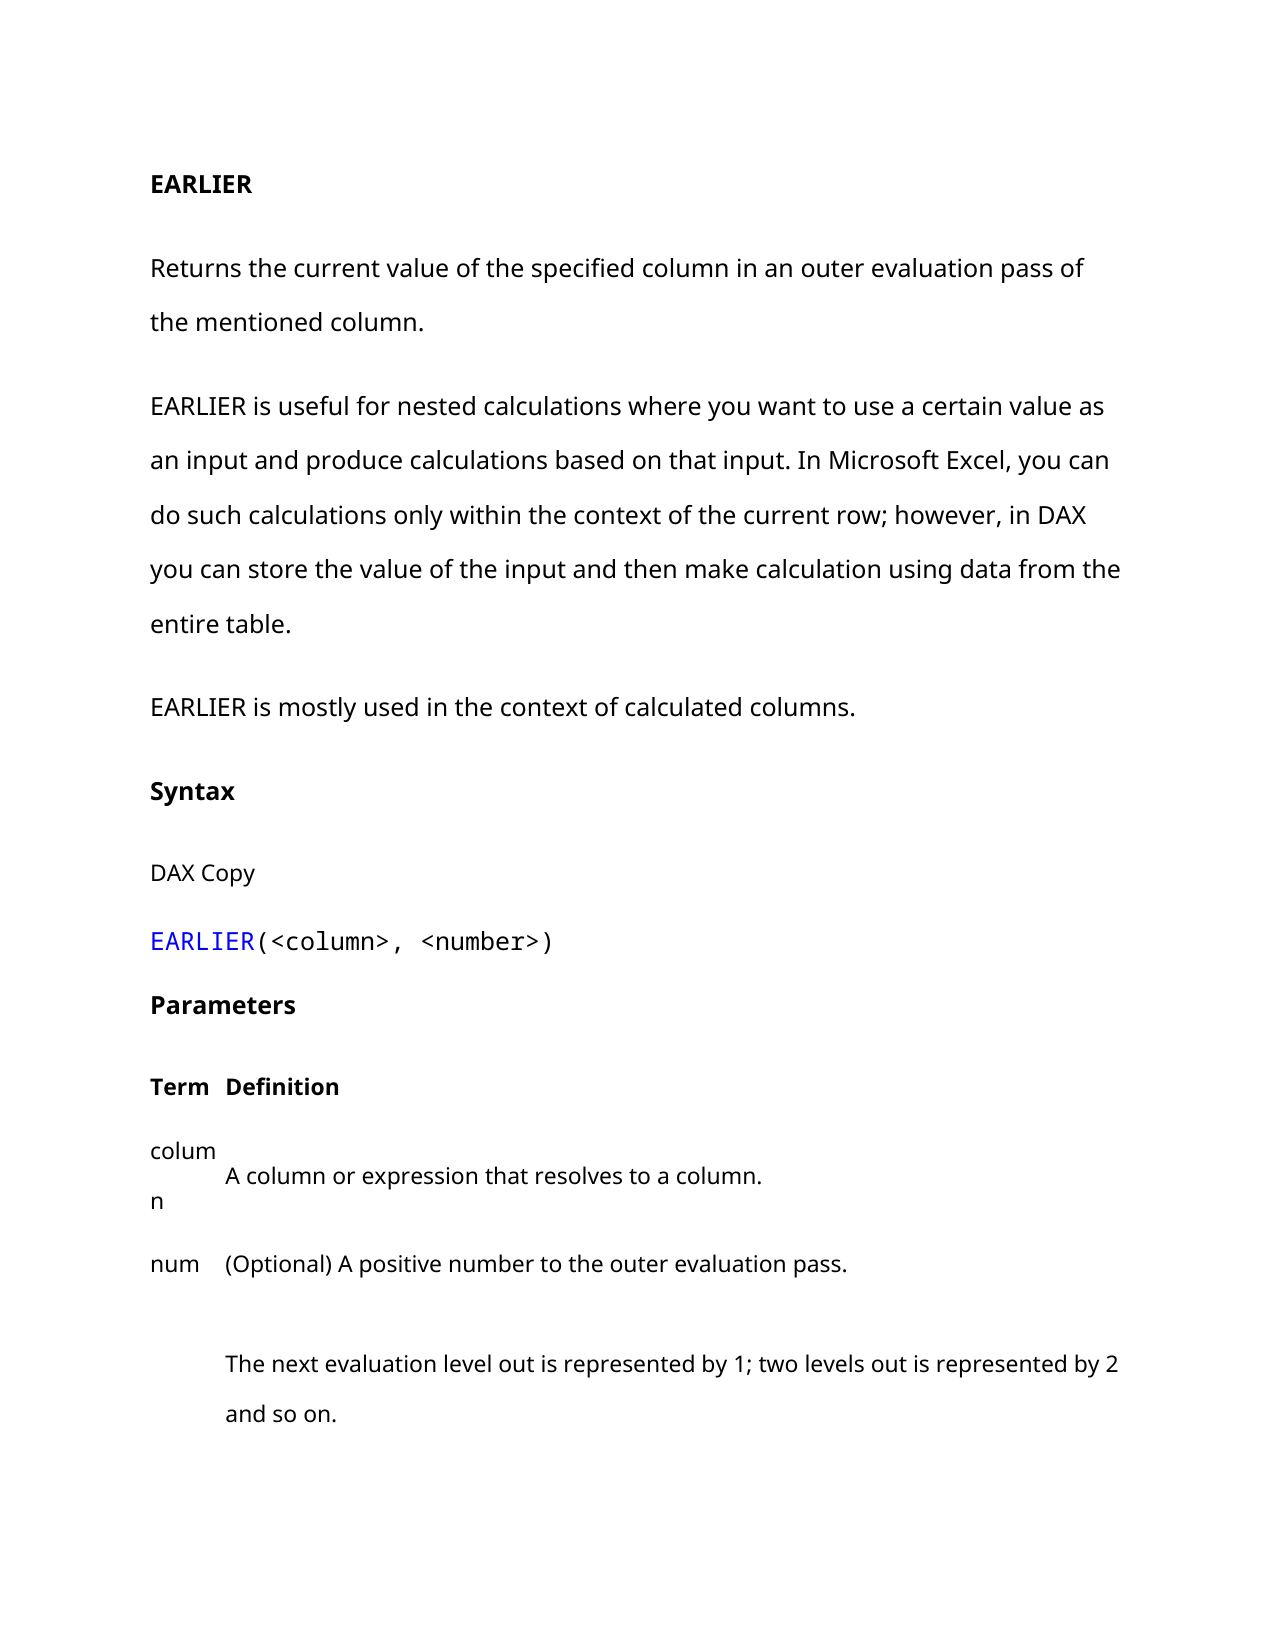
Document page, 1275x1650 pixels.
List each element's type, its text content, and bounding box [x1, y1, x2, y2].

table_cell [225, 1248, 1125, 1479]
table_cell num [150, 1248, 225, 1479]
subtitle Parameters [150, 987, 1125, 1021]
table_cell column [150, 1135, 225, 1248]
text EARLIER is useful for nested calculations where you want to use a certain value as an input and produce calculations based on that input. In Microsoft Excel, you can do such calculations only within the context of the current row; however, in DAX you can store the value of the input and then make calculation using data from the entire table. [150, 388, 1125, 641]
text EARLIER(<column>, <number>) [150, 924, 1125, 958]
table_header Definition [225, 1071, 1125, 1134]
text EARLIER is mostly used in the context of calculated columns. [150, 690, 1125, 724]
text DAX Copy [150, 857, 1125, 889]
table_header Term [150, 1071, 225, 1134]
subtitle Syntax [150, 774, 1125, 808]
subtitle EARLIER [150, 167, 1125, 201]
text Returns the current value of the specified column in an outer evaluation pass of the mentioned column. [150, 250, 1125, 339]
table_cell A column or expression that resolves to a column. [225, 1135, 1125, 1248]
